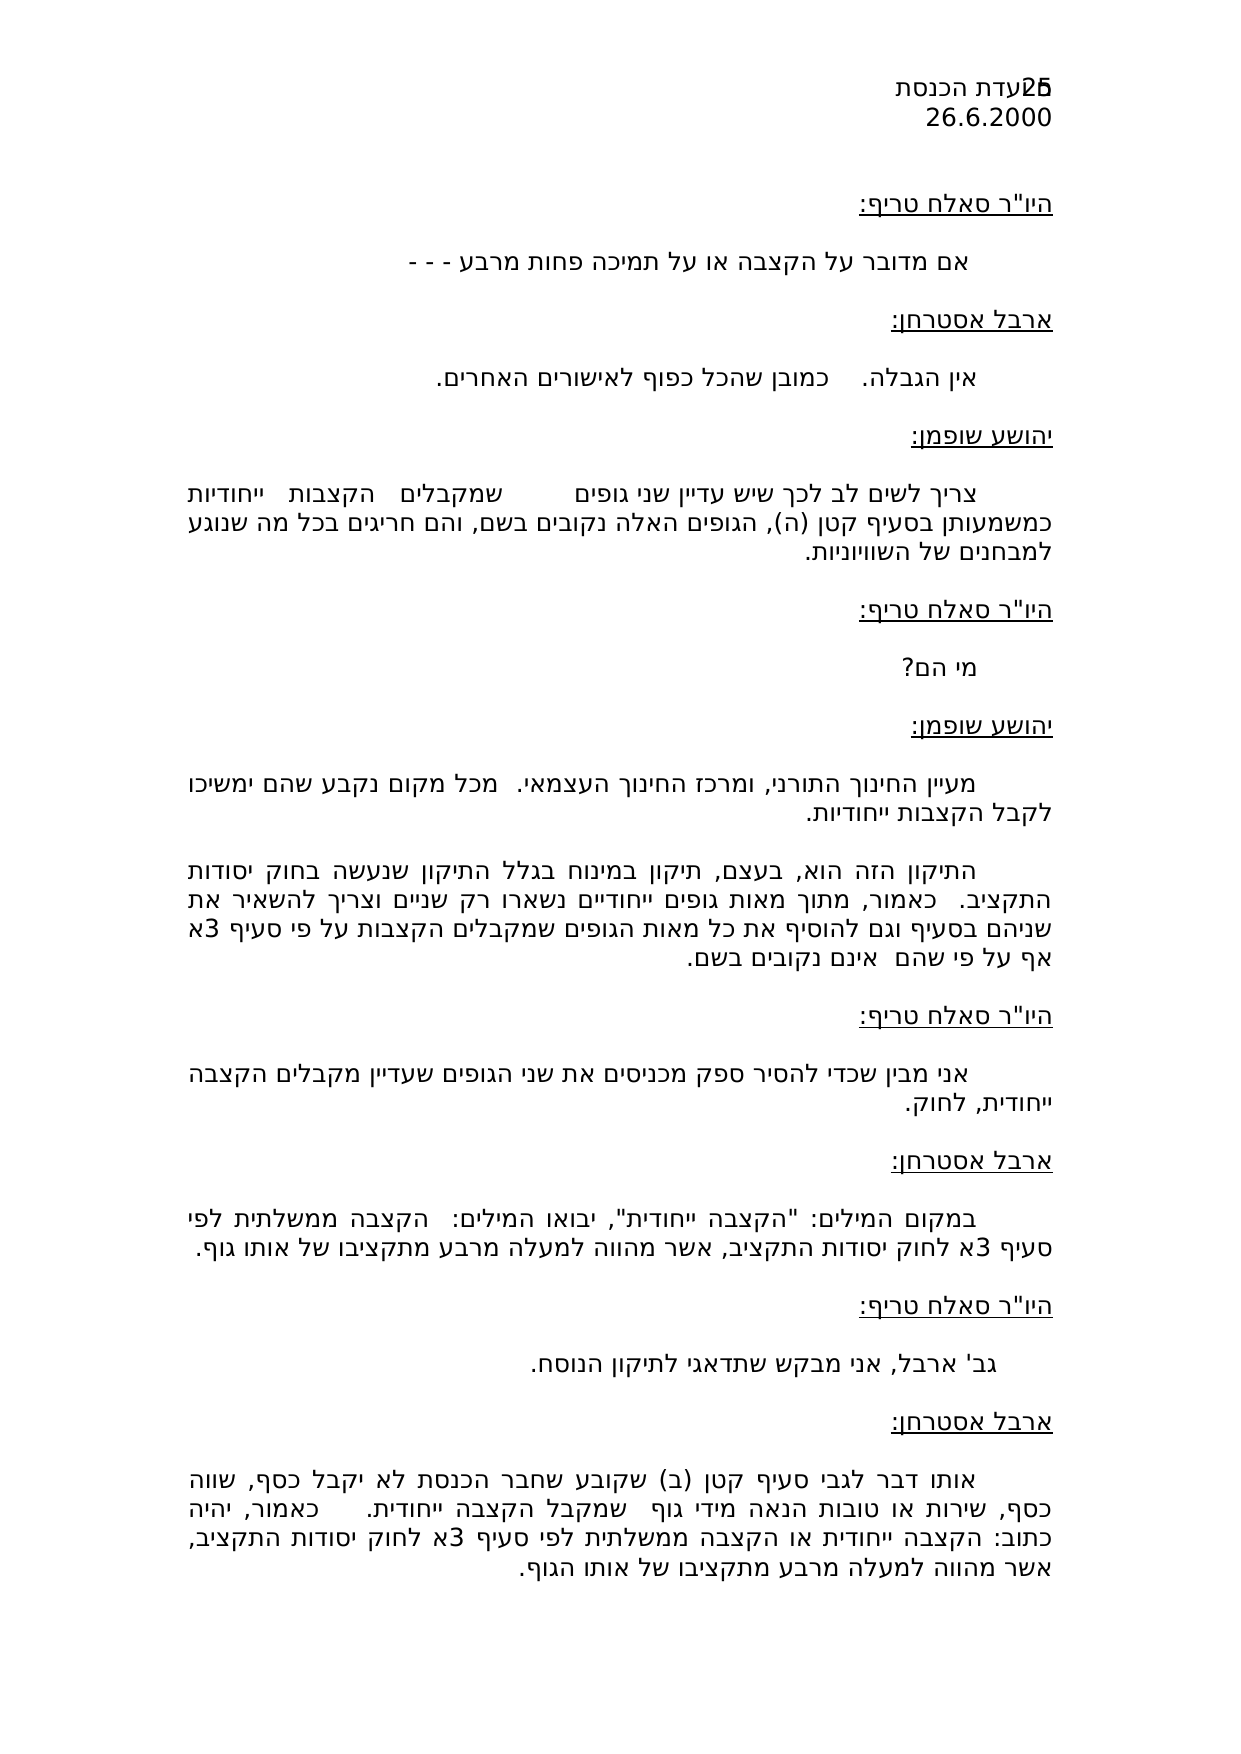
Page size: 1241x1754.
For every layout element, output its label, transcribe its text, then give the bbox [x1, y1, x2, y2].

text מעיין החינוך התורני, ומרכז החינוך העצמאי. מכל מקום נקבע שהם ימשיכו לקבל הקצבות ייחודיות. [187, 769, 1053, 827]
text במקום המילים: "הקצבה ייחודית", יבואו המילים: הקצבה ממשלתית לפי סעיף 3א לחוק יסודות התקציב, אשר מהווה למעלה מרבע מתקציבו של אותו גוף. [187, 1204, 1053, 1263]
text אותו דבר לגבי סעיף קטן (ב) שקובע שחבר הכנסת לא יקבל כסף, שווה כסף, שירות או טובות הנאה מידי גוף שמקבל הקצבה ייחודית. כאמור, יהיה כתוב: הקצבה ייחודית או הקצבה ממשלתית לפי סעיף 3א לחוק יסודות התקציב, אשר מהווה למעלה מרבע מתקציבו של אותו הגוף. [187, 1465, 1053, 1582]
text ארבל אסטרחן: [187, 1146, 1053, 1176]
text היו"ר סאלח טריף: [187, 1291, 1053, 1321]
text יהושע שופמן: [187, 421, 1053, 450]
text ארבל אסטרחן: [187, 1407, 1053, 1436]
text ארבל אסטרחן: [187, 305, 1053, 334]
text אם מדובר על הקצבה או על תמיכה פחות מרבע - - - [187, 247, 1053, 276]
text התיקון הזה הוא, בעצם, תיקון במינוח בגלל התיקון שנעשה בחוק יסודות התקציב. כאמור, מתוך מאות גופים ייחודיים נשארו רק שניים וצריך להשאיר את שניהם בסעיף וגם להוסיף את כל מאות הגופים שמקבלים הקצבות על פי סעיף 3א אף על פי שהם אינם נקובים בשם. [187, 856, 1053, 973]
text מי הם? [187, 653, 1053, 682]
text היו"ר סאלח טריף: [187, 595, 1053, 624]
text אין הגבלה. כמובן שהכל כפוף לאישורים האחרים. [187, 363, 1053, 392]
text יהושע שופמן: [187, 711, 1053, 740]
text היו"ר סאלח טריף: [187, 189, 1053, 218]
text גב' ארבל, אני מבקש שתדאגי לתיקון הנוסח. [187, 1349, 1053, 1378]
text אני מבין שכדי להסיר ספק מכניסים את שני הגופים שעדיין מקבלים הקצבה ייחודית, לחוק. [187, 1059, 1053, 1118]
text צריך לשים לב לכך שיש עדיין שני גופים שמקבלים הקצבות ייחודיות כמשמעותן בסעיף קטן (ה), הגופים האלה נקובים בשם, והם חריגים בכל מה שנוגע למבחנים של השוויוניות. [187, 479, 1053, 566]
text היו"ר סאלח טריף: [187, 1001, 1053, 1031]
